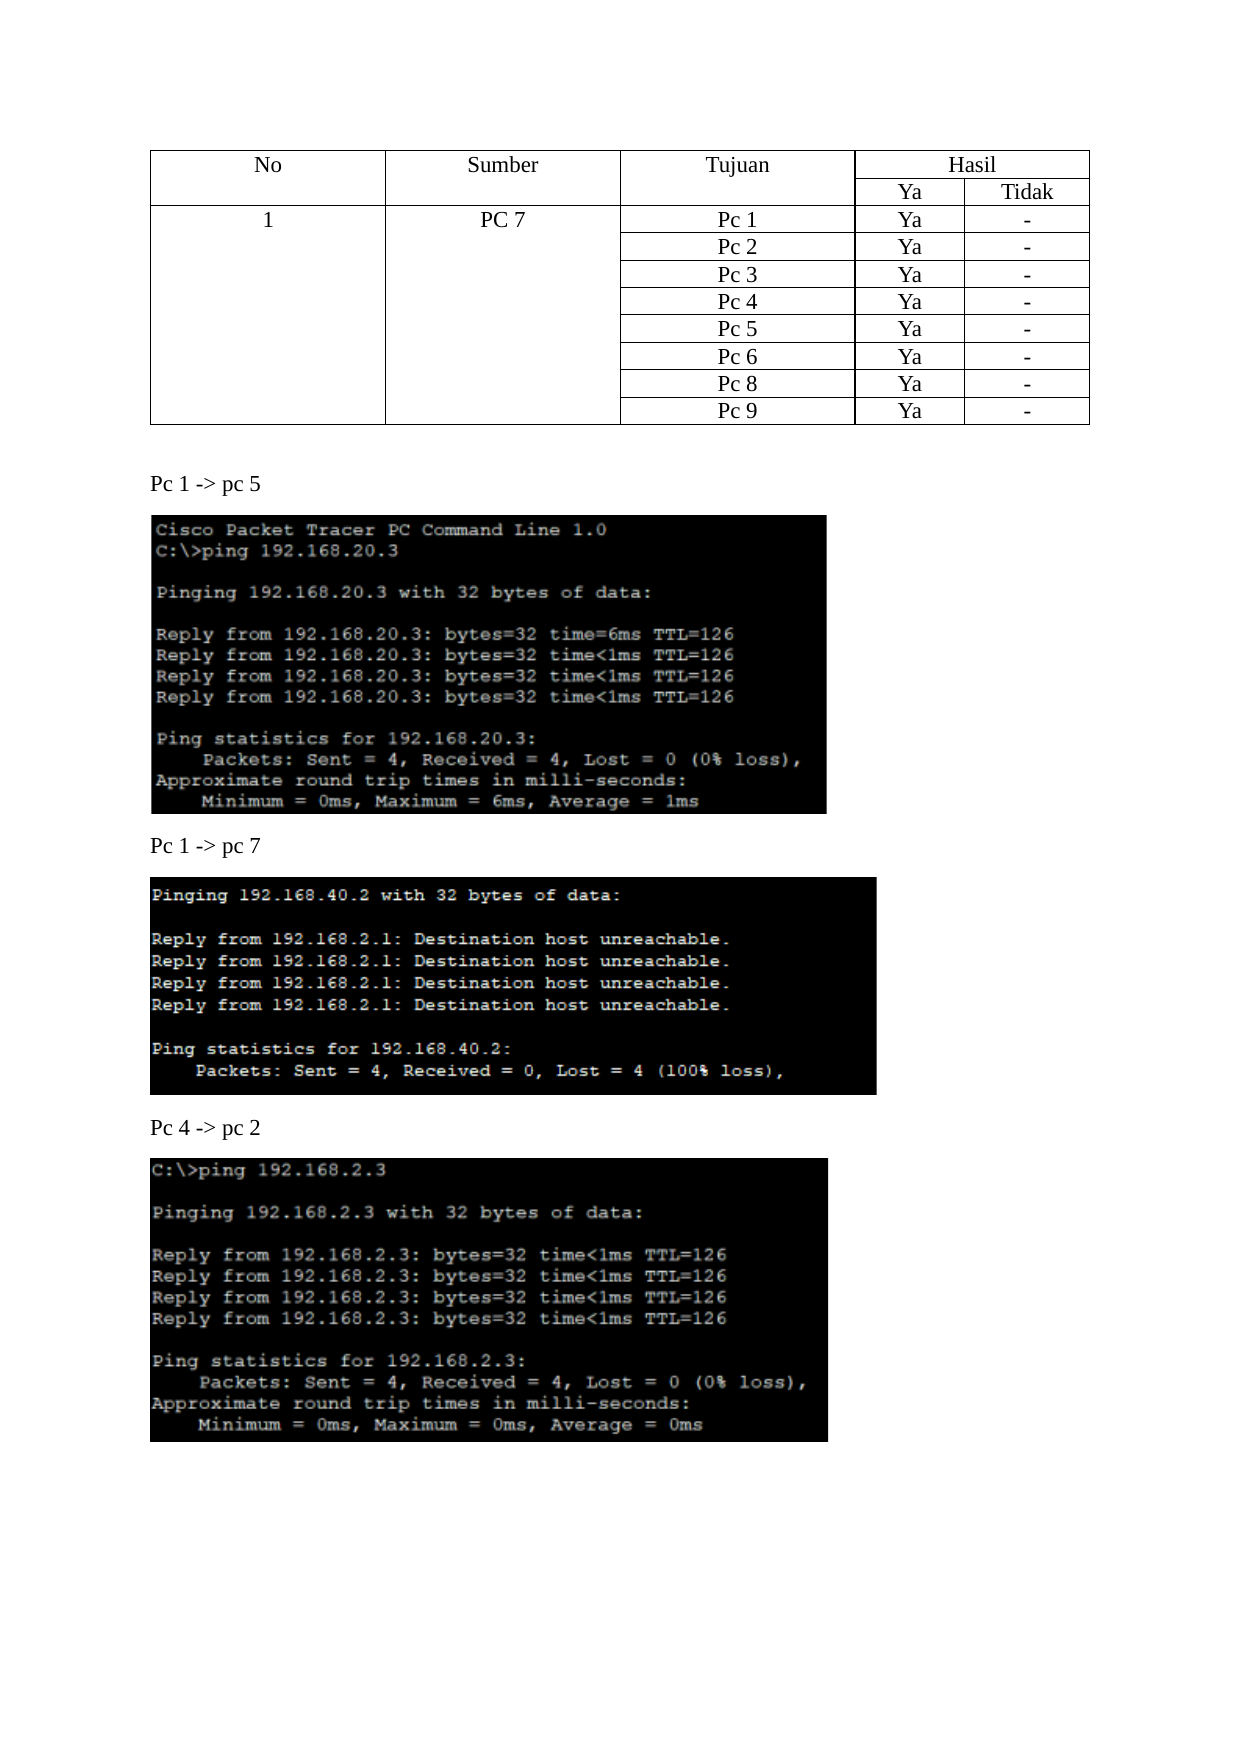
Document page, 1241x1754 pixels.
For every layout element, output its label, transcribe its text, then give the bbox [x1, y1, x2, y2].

table_cell Ya [856, 343, 964, 369]
table_cell Pc 2 [621, 233, 854, 259]
picture [150, 1158, 829, 1442]
table_cell Pc 3 [621, 261, 854, 287]
table_cell - [965, 343, 1089, 369]
table_cell Pc 6 [621, 343, 854, 369]
table_cell Pc 4 [621, 288, 854, 314]
text Pc 4 -> pc 2 [150, 1114, 1090, 1140]
table_cell Tidak [965, 179, 1089, 205]
picture [150, 515, 827, 814]
table_cell Ya [856, 398, 964, 424]
table_cell - [965, 206, 1089, 232]
table_cell Ya [856, 288, 964, 314]
table_header Tujuan [621, 151, 854, 205]
picture [150, 877, 877, 1095]
table_header Hasil [856, 151, 1089, 177]
table_header Sumber [386, 151, 620, 205]
table_cell - [965, 370, 1089, 397]
table_cell Ya [856, 315, 964, 342]
table_cell Ya [856, 206, 964, 232]
table_cell Pc 9 [621, 398, 854, 424]
table_cell - [965, 315, 1089, 342]
table_cell Pc 8 [621, 370, 854, 397]
table_cell - [965, 398, 1089, 424]
table_cell PC 7 [386, 206, 620, 424]
table_cell Pc 1 [621, 206, 854, 232]
text Pc 1 -> pc 7 [150, 832, 1090, 859]
table_cell - [965, 288, 1089, 314]
table_cell 1 [151, 206, 385, 424]
table_cell Pc 5 [621, 315, 854, 342]
table_cell Ya [856, 233, 964, 259]
table_cell Ya [856, 179, 964, 205]
table_cell - [965, 261, 1089, 287]
table_header No [151, 151, 385, 205]
table_cell Ya [856, 370, 964, 397]
text Pc 1 -> pc 5 [150, 470, 1090, 496]
table_cell Ya [856, 261, 964, 287]
table_cell - [965, 233, 1089, 259]
